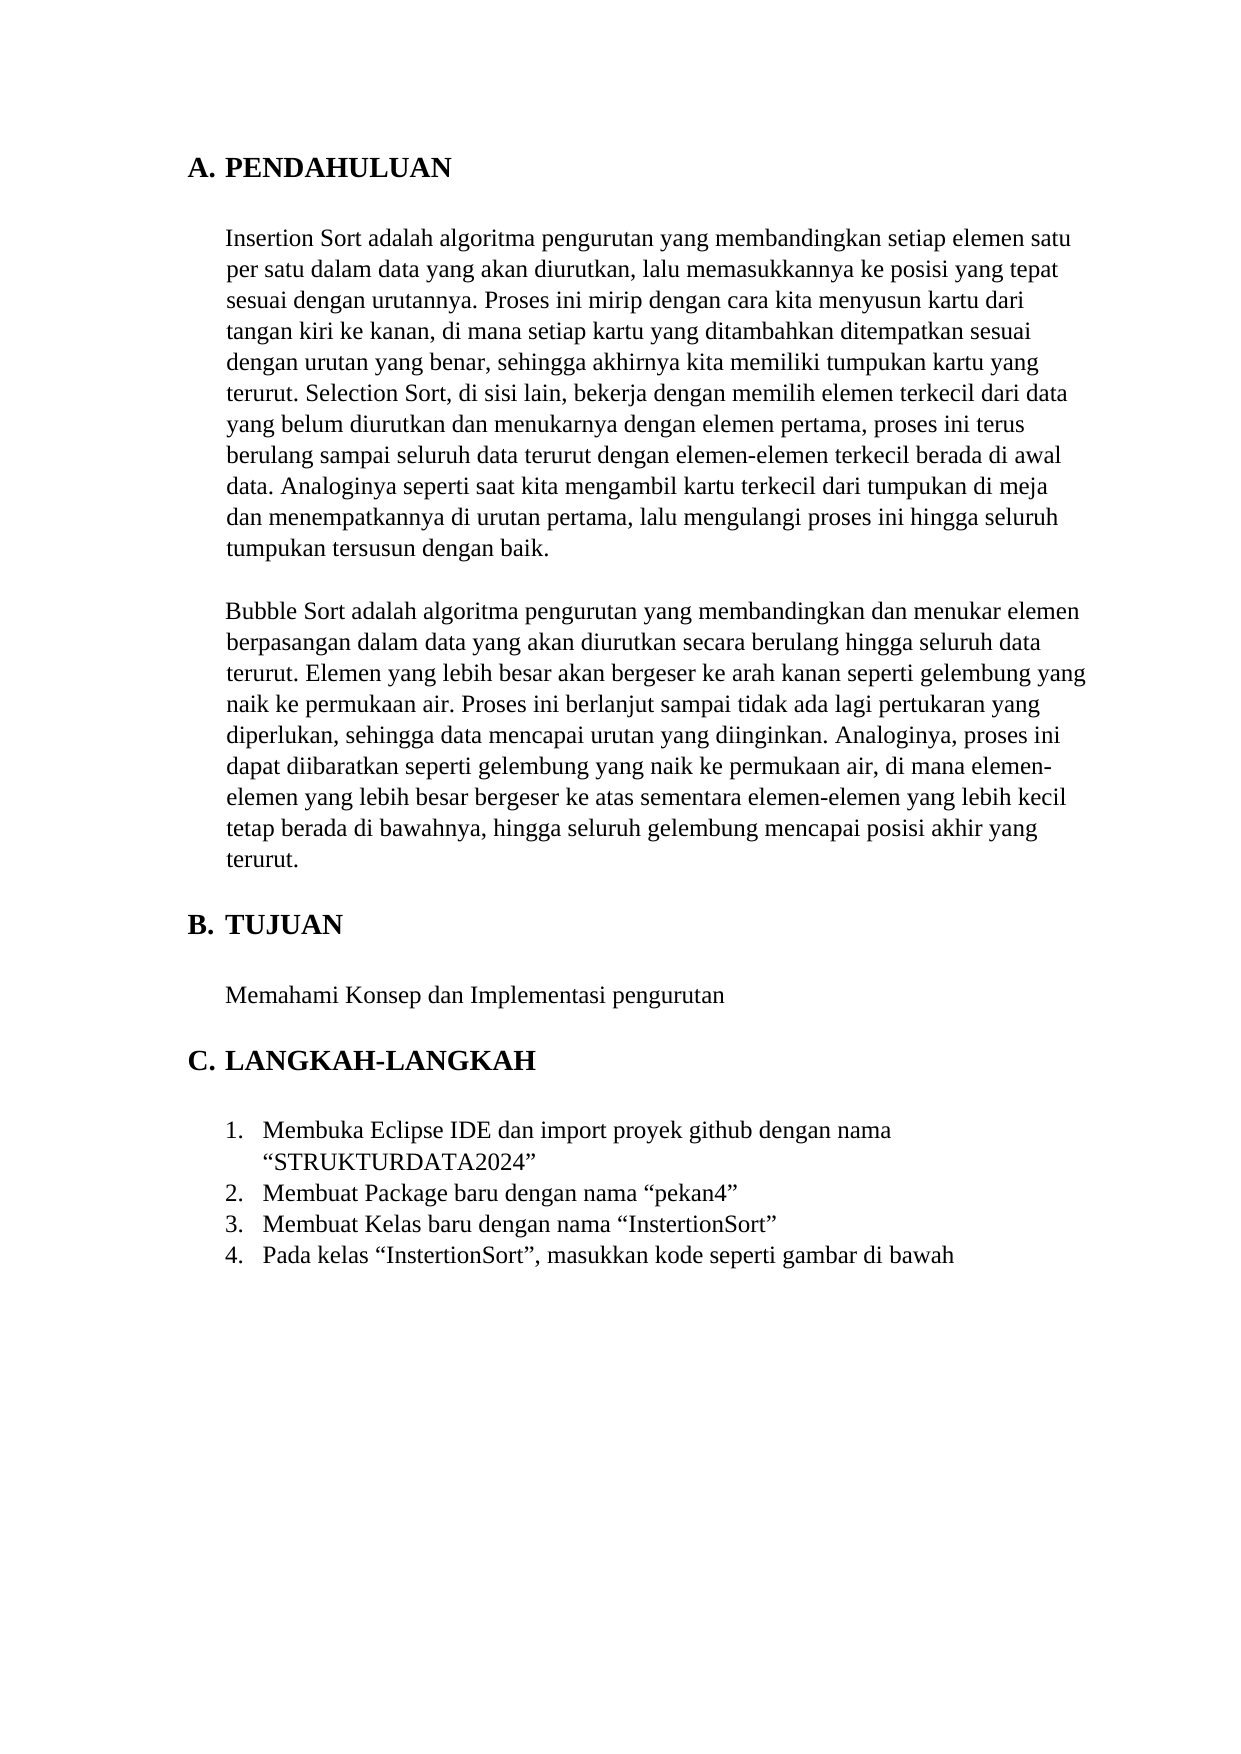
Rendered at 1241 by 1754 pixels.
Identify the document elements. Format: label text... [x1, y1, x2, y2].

text Memahami Konsep dan Implementasi pengurutan [225, 980, 1090, 1009]
list Membuka Eclipse IDE dan import proyek github dengan nama “STRUKTURDATA2024” [225, 1116, 1090, 1175]
list Membuat Kelas baru dengan nama “InstertionSort” [225, 1209, 1090, 1237]
text Insertion Sort adalah algoritma pengurutan yang membandingkan setiap elemen satu per satu dalam data yang akan diurutkan, lalu memasukkannya ke posisi yang tepat sesuai dengan urutannya. Proses ini mirip dengan cara kita menyusun kartu dari tangan kiri ke kanan, di mana setiap kartu yang ditambahkan ditempatkan sesuai dengan urutan yang benar, sehingga akhirnya kita memiliki tumpukan kartu yang terurut. Selection Sort, di sisi lain, bekerja dengan memilih elemen terkecil dari data yang belum diurutkan dan menukarnya dengan elemen pertama, proses ini terus berulang sampai seluruh data terurut dengan elemen-elemen terkecil berada di awal data. Analoginya seperti saat kita mengambil kartu terkecil dari tumpukan di meja dan menempatkannya di urutan pertama, lalu mengulangi proses ini hingga seluruh tumpukan tersusun dengan baik. [225, 223, 1090, 562]
list LANGKAH-LANGKAH [187, 1043, 1090, 1076]
list TUJUAN [187, 907, 1090, 941]
list PENDAHULUAN [187, 150, 1090, 183]
list Membuat Package baru dengan nama “pekan4” [225, 1178, 1090, 1206]
list Pada kelas “InstertionSort”, masukkan kode seperti gambar di bawah [225, 1240, 1090, 1268]
text Bubble Sort adalah algoritma pengurutan yang membandingkan dan menukar elemen berpasangan dalam data yang akan diurutkan secara berulang hingga seluruh data terurut. Elemen yang lebih besar akan bergeser ke arah kanan seperti gelembung yang naik ke permukaan air. Proses ini berlanjut sampai tidak ada lagi pertukaran yang diperlukan, sehingga data mencapai urutan yang diinginkan. Analoginya, proses ini dapat diibaratkan seperti gelembung yang naik ke permukaan air, di mana elemen-elemen yang lebih besar bergeser ke atas sementara elemen-elemen yang lebih kecil tetap berada di bawahnya, hingga seluruh gelembung mencapai posisi akhir yang terurut. [225, 596, 1090, 873]
